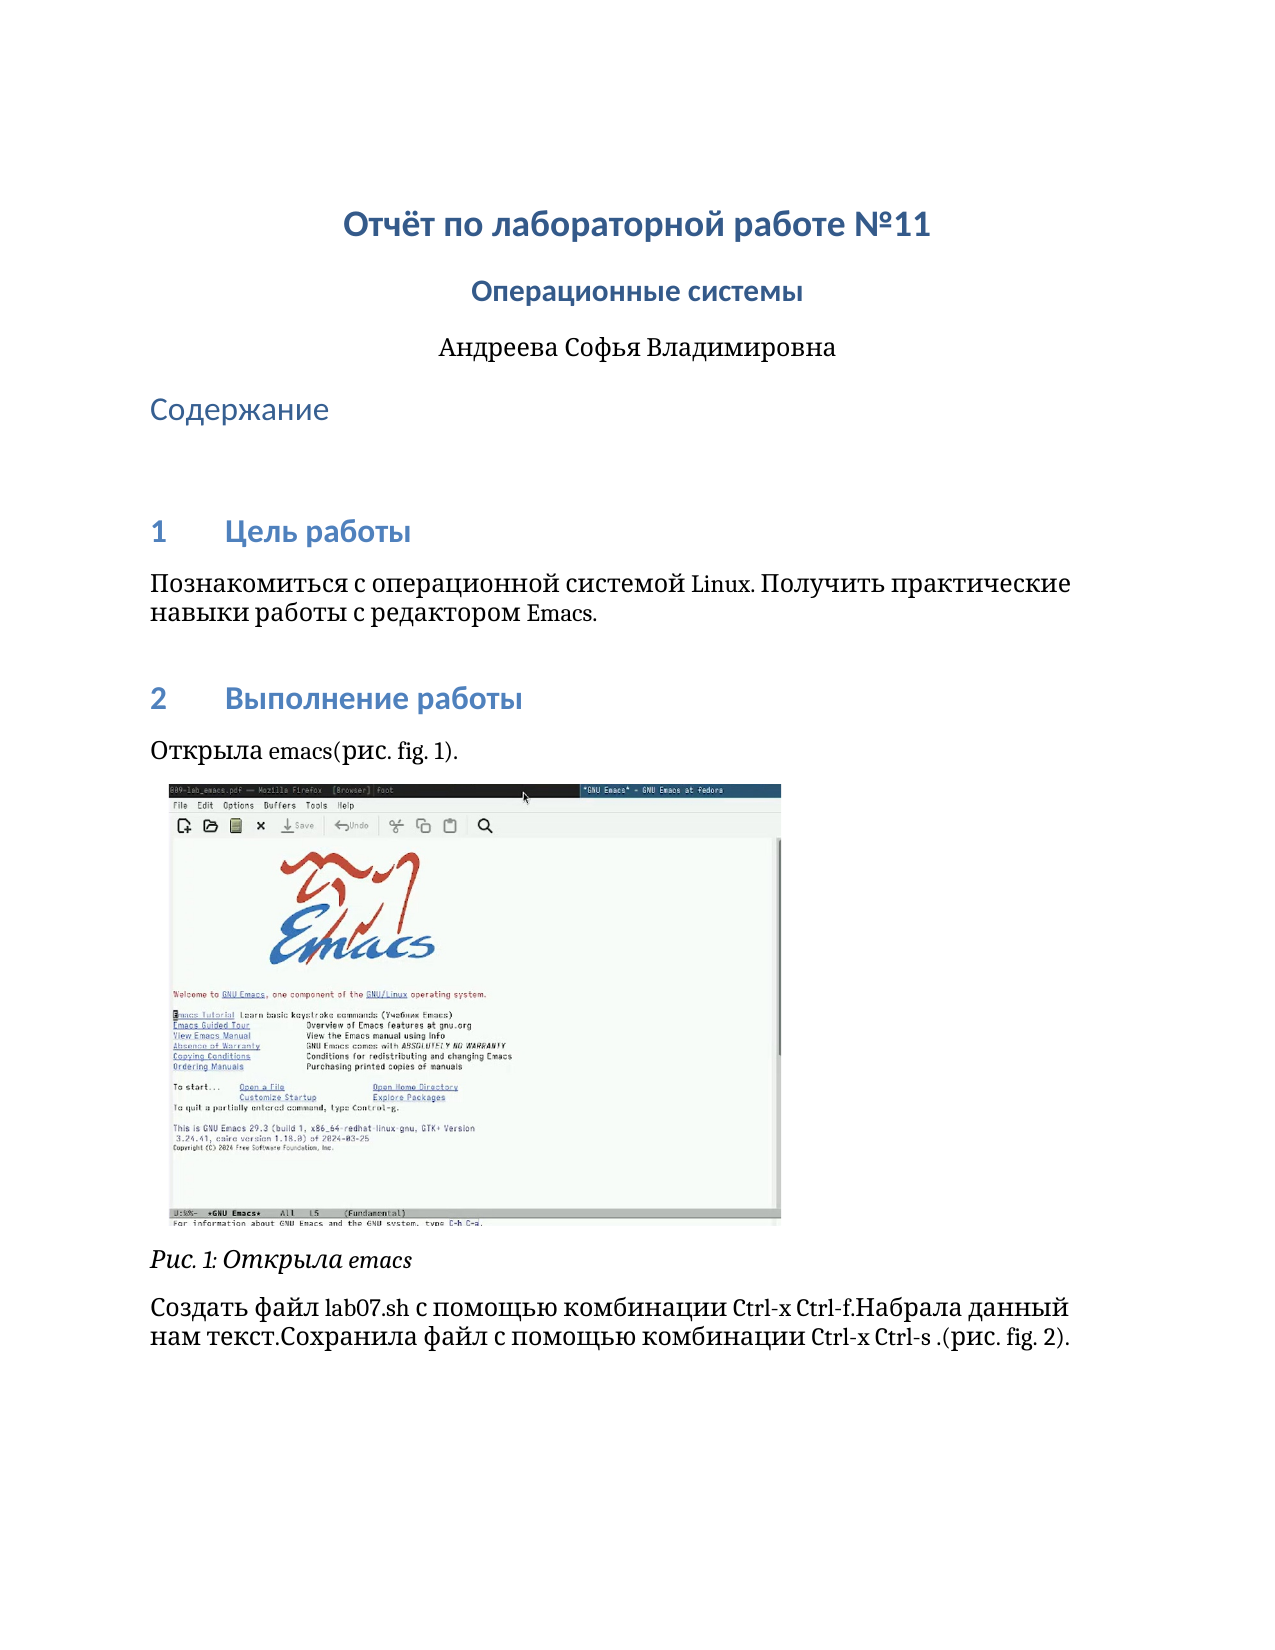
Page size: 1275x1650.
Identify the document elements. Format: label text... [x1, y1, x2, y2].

title Отчёт по лабораторной работе №11 [150, 200, 1125, 246]
text Андреева Софья Владимировна [150, 334, 1125, 363]
text Познакомиться с операционной системой Linux. Получить практические навыки работы с редактором Emacs. [150, 570, 1125, 627]
subtitle Операционные системы [150, 271, 1125, 309]
subtitle 2 Выполнение работы [150, 677, 1125, 718]
text Открыла emacs(рис. fig. 1). [150, 737, 1125, 766]
text Рис. 1: Открыла emacs [150, 1246, 1125, 1275]
subtitle 1 Цель работы [150, 510, 1125, 551]
text Создать файл lab07.sh с помощью комбинации Ctrl-x Ctrl-f.Набрала данный нам текст.Сохранила файл с помощью комбинации Ctrl-x Ctrl-s .(рис. fig. 2). [150, 1294, 1125, 1351]
picture [168, 784, 782, 1226]
